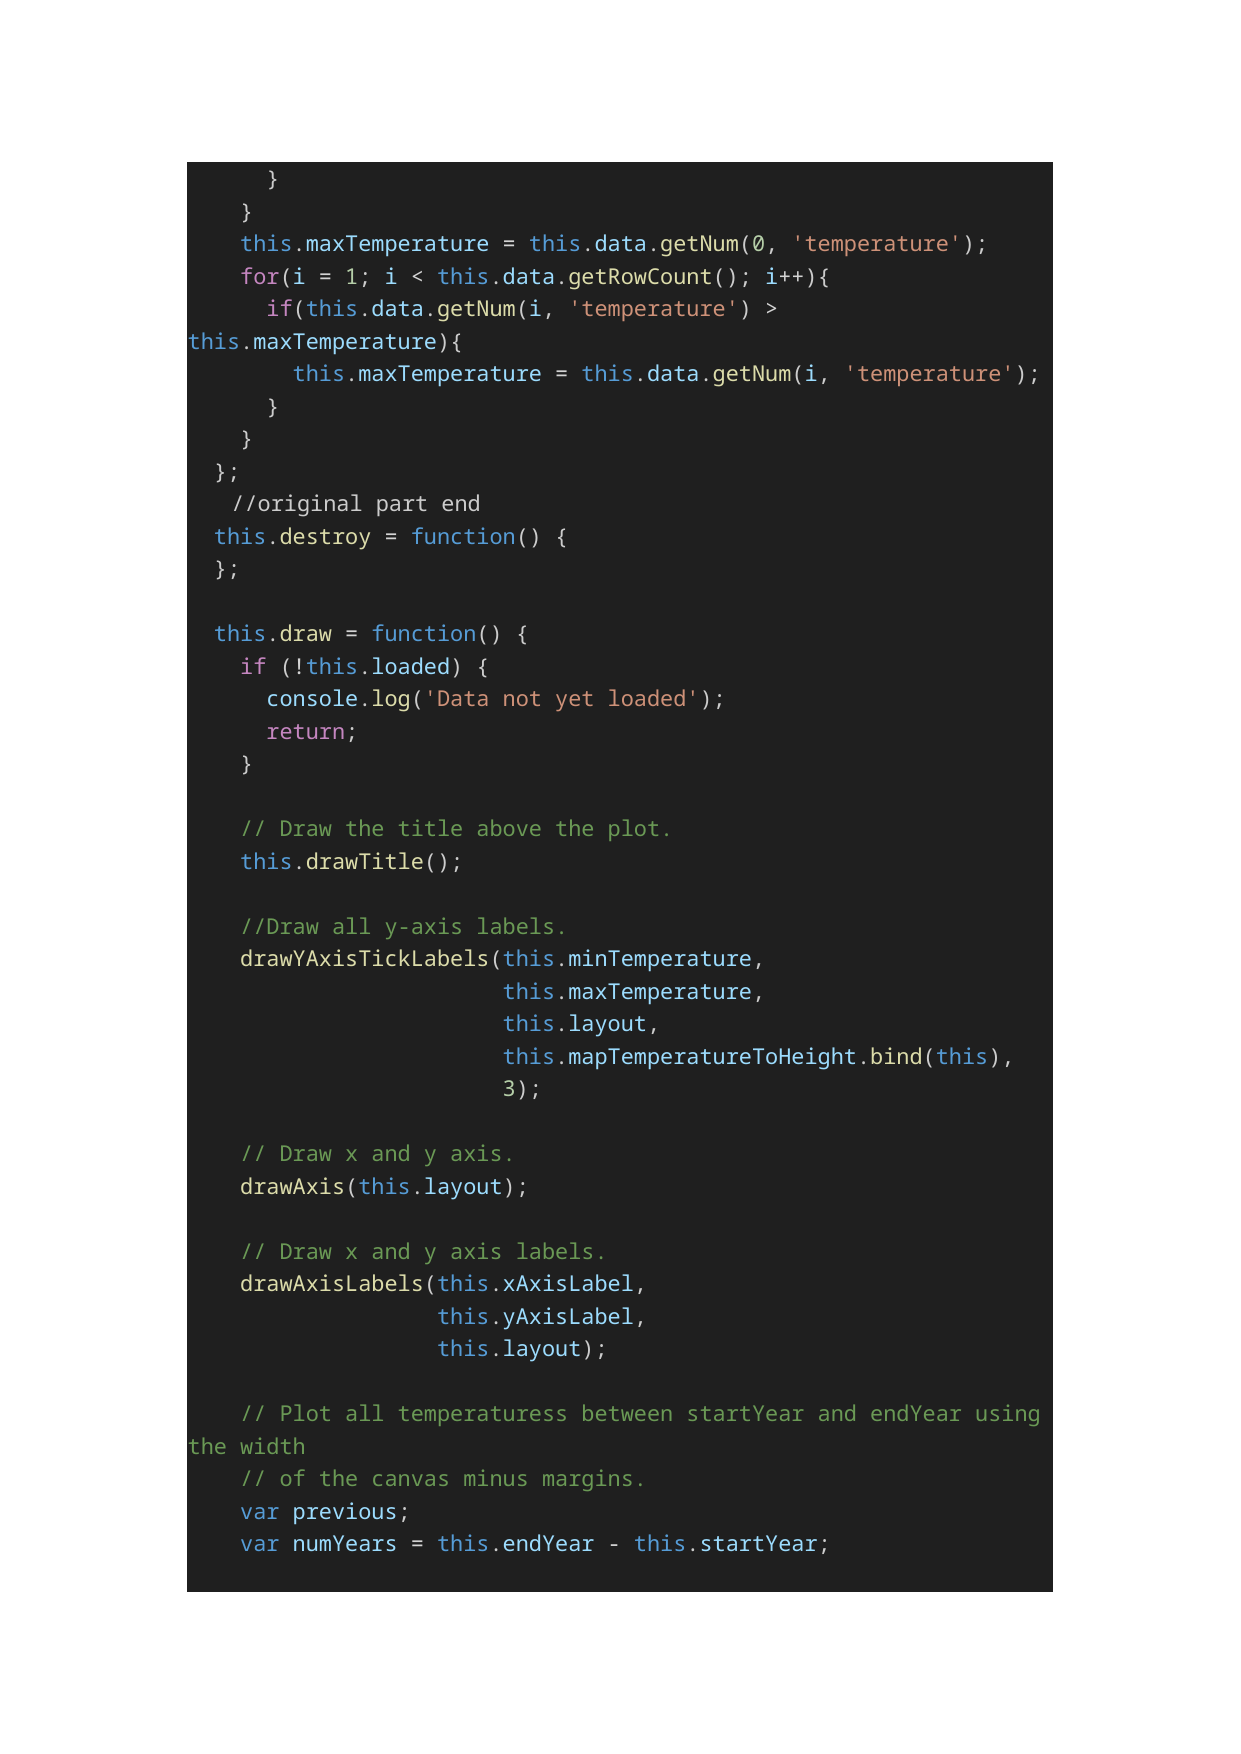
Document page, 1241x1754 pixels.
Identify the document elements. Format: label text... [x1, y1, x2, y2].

text this.maxTemperature = this.data.getNum(i, 'temperature'); [187, 357, 1053, 389]
text this.layout); [187, 1332, 1053, 1364]
text }; [187, 454, 1053, 487]
text drawAxis(this.layout); [187, 1169, 1053, 1202]
text var numYears = this.endYear - this.startYear; [187, 1527, 1053, 1559]
text // Draw x and y axis. [187, 1137, 1053, 1169]
text if (!this.loaded) { [187, 649, 1053, 682]
text console.log('Data not yet loaded'); [187, 682, 1053, 714]
text //original part end [187, 487, 1053, 519]
text // Draw x and y axis labels. [187, 1234, 1053, 1267]
text this.maxTemperature = this.data.getNum(0, 'temperature'); [187, 227, 1053, 259]
text drawYAxisTickLabels(this.minTemperature, [187, 942, 1053, 974]
text this.mapTemperatureToHeight.bind(this), [187, 1039, 1053, 1072]
text this.yAxisLabel, [187, 1299, 1053, 1332]
text // Plot all temperaturess between startYear and endYear using the width [187, 1397, 1053, 1462]
text // Draw the title above the plot. [187, 812, 1053, 844]
text this.layout, [187, 1007, 1053, 1039]
text drawAxisLabels(this.xAxisLabel, [187, 1267, 1053, 1299]
text this.draw = function() { [187, 617, 1053, 649]
text 3); [187, 1072, 1053, 1104]
text // of the canvas minus margins. [187, 1462, 1053, 1494]
text var previous; [187, 1494, 1053, 1527]
text //Draw all y-axis labels. [187, 909, 1053, 942]
text } [187, 162, 1053, 194]
text return; [187, 714, 1053, 747]
text this.drawTitle(); [187, 844, 1053, 877]
text } [187, 422, 1053, 454]
text this.destroy = function() { [187, 519, 1053, 552]
text } [187, 747, 1053, 779]
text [187, 259, 1053, 292]
text }; [187, 552, 1053, 584]
text this.maxTemperature, [187, 974, 1053, 1007]
text } [187, 389, 1053, 422]
text } [187, 194, 1053, 227]
text if(this.data.getNum(i, 'temperature') > this.maxTemperature){ [187, 292, 1053, 357]
